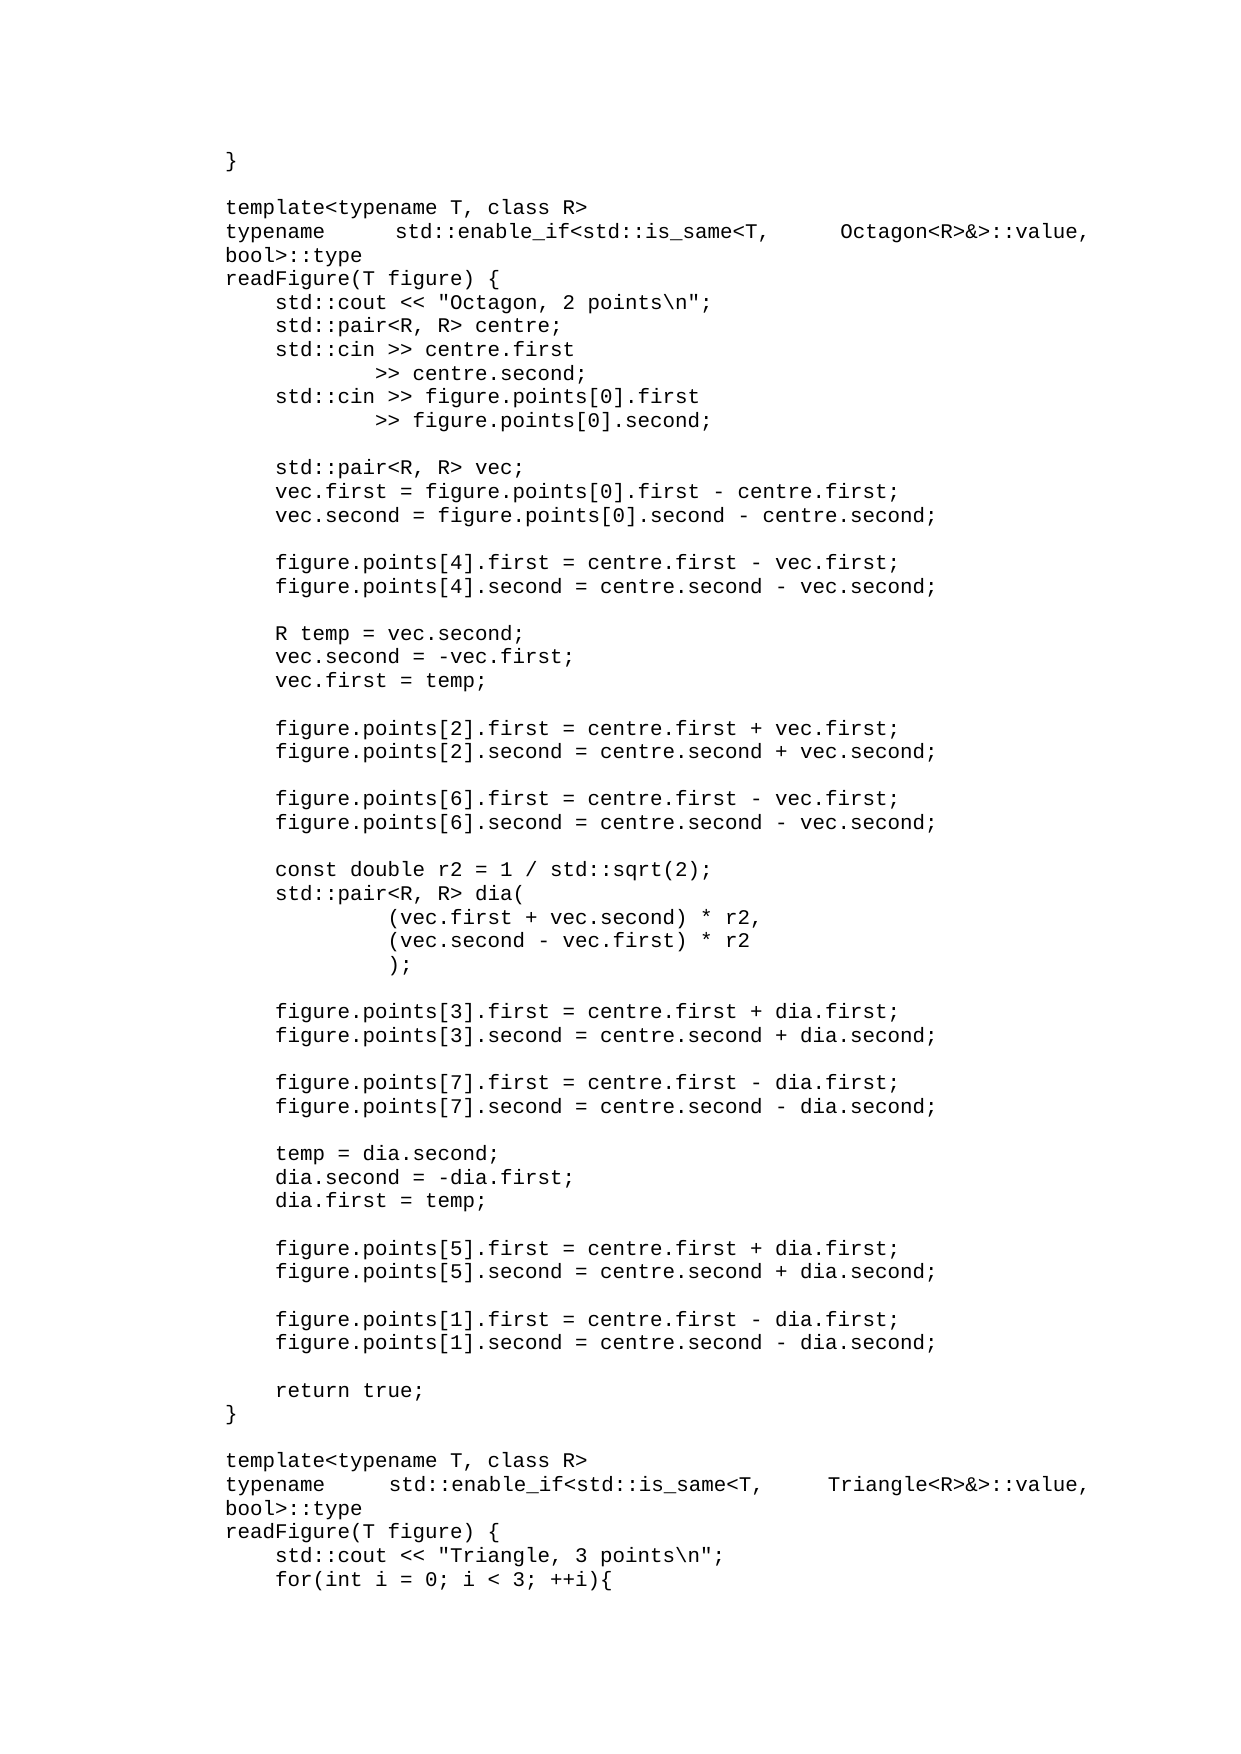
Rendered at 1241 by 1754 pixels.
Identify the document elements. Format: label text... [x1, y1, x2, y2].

text figure.points[7].second = centre.second - dia.second; [225, 1096, 1090, 1119]
text for(int i = 0; i < 3; ++i){ [225, 1569, 1090, 1592]
text std::pair<R, R> vec; [225, 457, 1090, 481]
text figure.points[3].second = centre.second + dia.second; [225, 1025, 1090, 1048]
text figure.points[2].second = centre.second + vec.second; [225, 741, 1090, 765]
text ); [225, 954, 1090, 978]
text typename std::enable_if<std::is_same<T, Triangle<R>&>::value, bool>::type [225, 1474, 1090, 1521]
text std::cin >> figure.points[0].first [225, 386, 1090, 410]
text dia.second = -dia.first; [225, 1167, 1090, 1190]
text template<typename T, class R> [225, 197, 1090, 221]
text figure.points[6].first = centre.first - vec.first; [225, 788, 1090, 812]
text vec.first = figure.points[0].first - centre.first; [225, 481, 1090, 505]
text readFigure(T figure) { [225, 1521, 1090, 1545]
text >> centre.second; [225, 363, 1090, 386]
text std::pair<R, R> dia( [225, 883, 1090, 907]
text figure.points[1].first = centre.first - dia.first; [225, 1309, 1090, 1332]
text std::cout << "Triangle, 3 points\n"; [225, 1545, 1090, 1569]
text figure.points[1].second = centre.second - dia.second; [225, 1332, 1090, 1356]
text vec.second = -vec.first; [225, 647, 1090, 670]
text figure.points[4].second = centre.second - vec.second; [225, 576, 1090, 599]
text } [225, 1403, 1090, 1427]
text return true; [225, 1379, 1090, 1403]
text figure.points[6].second = centre.second - vec.second; [225, 812, 1090, 836]
text temp = dia.second; [225, 1143, 1090, 1167]
text } [225, 150, 1090, 174]
text readFigure(T figure) { [225, 268, 1090, 292]
text template<typename T, class R> [225, 1451, 1090, 1474]
text figure.points[5].second = centre.second + dia.second; [225, 1261, 1090, 1285]
text std::pair<R, R> centre; [225, 316, 1090, 339]
text const double r2 = 1 / std::sqrt(2); [225, 859, 1090, 883]
text >> figure.points[0].second; [225, 410, 1090, 434]
text dia.first = temp; [225, 1190, 1090, 1214]
text typename std::enable_if<std::is_same<T, Octagon<R>&>::value, bool>::type [225, 221, 1090, 268]
text figure.points[4].first = centre.first - vec.first; [225, 552, 1090, 576]
text std::cout << "Octagon, 2 points\n"; [225, 292, 1090, 316]
text vec.first = temp; [225, 670, 1090, 694]
text std::cin >> centre.first [225, 339, 1090, 363]
text (vec.second - vec.first) * r2 [225, 930, 1090, 954]
text vec.second = figure.points[0].second - centre.second; [225, 505, 1090, 528]
text figure.points[7].first = centre.first - dia.first; [225, 1072, 1090, 1096]
text figure.points[5].first = centre.first + dia.first; [225, 1238, 1090, 1261]
text figure.points[2].first = centre.first + vec.first; [225, 717, 1090, 741]
text R temp = vec.second; [225, 623, 1090, 647]
text figure.points[3].first = centre.first + dia.first; [225, 1001, 1090, 1025]
text (vec.first + vec.second) * r2, [225, 907, 1090, 930]
